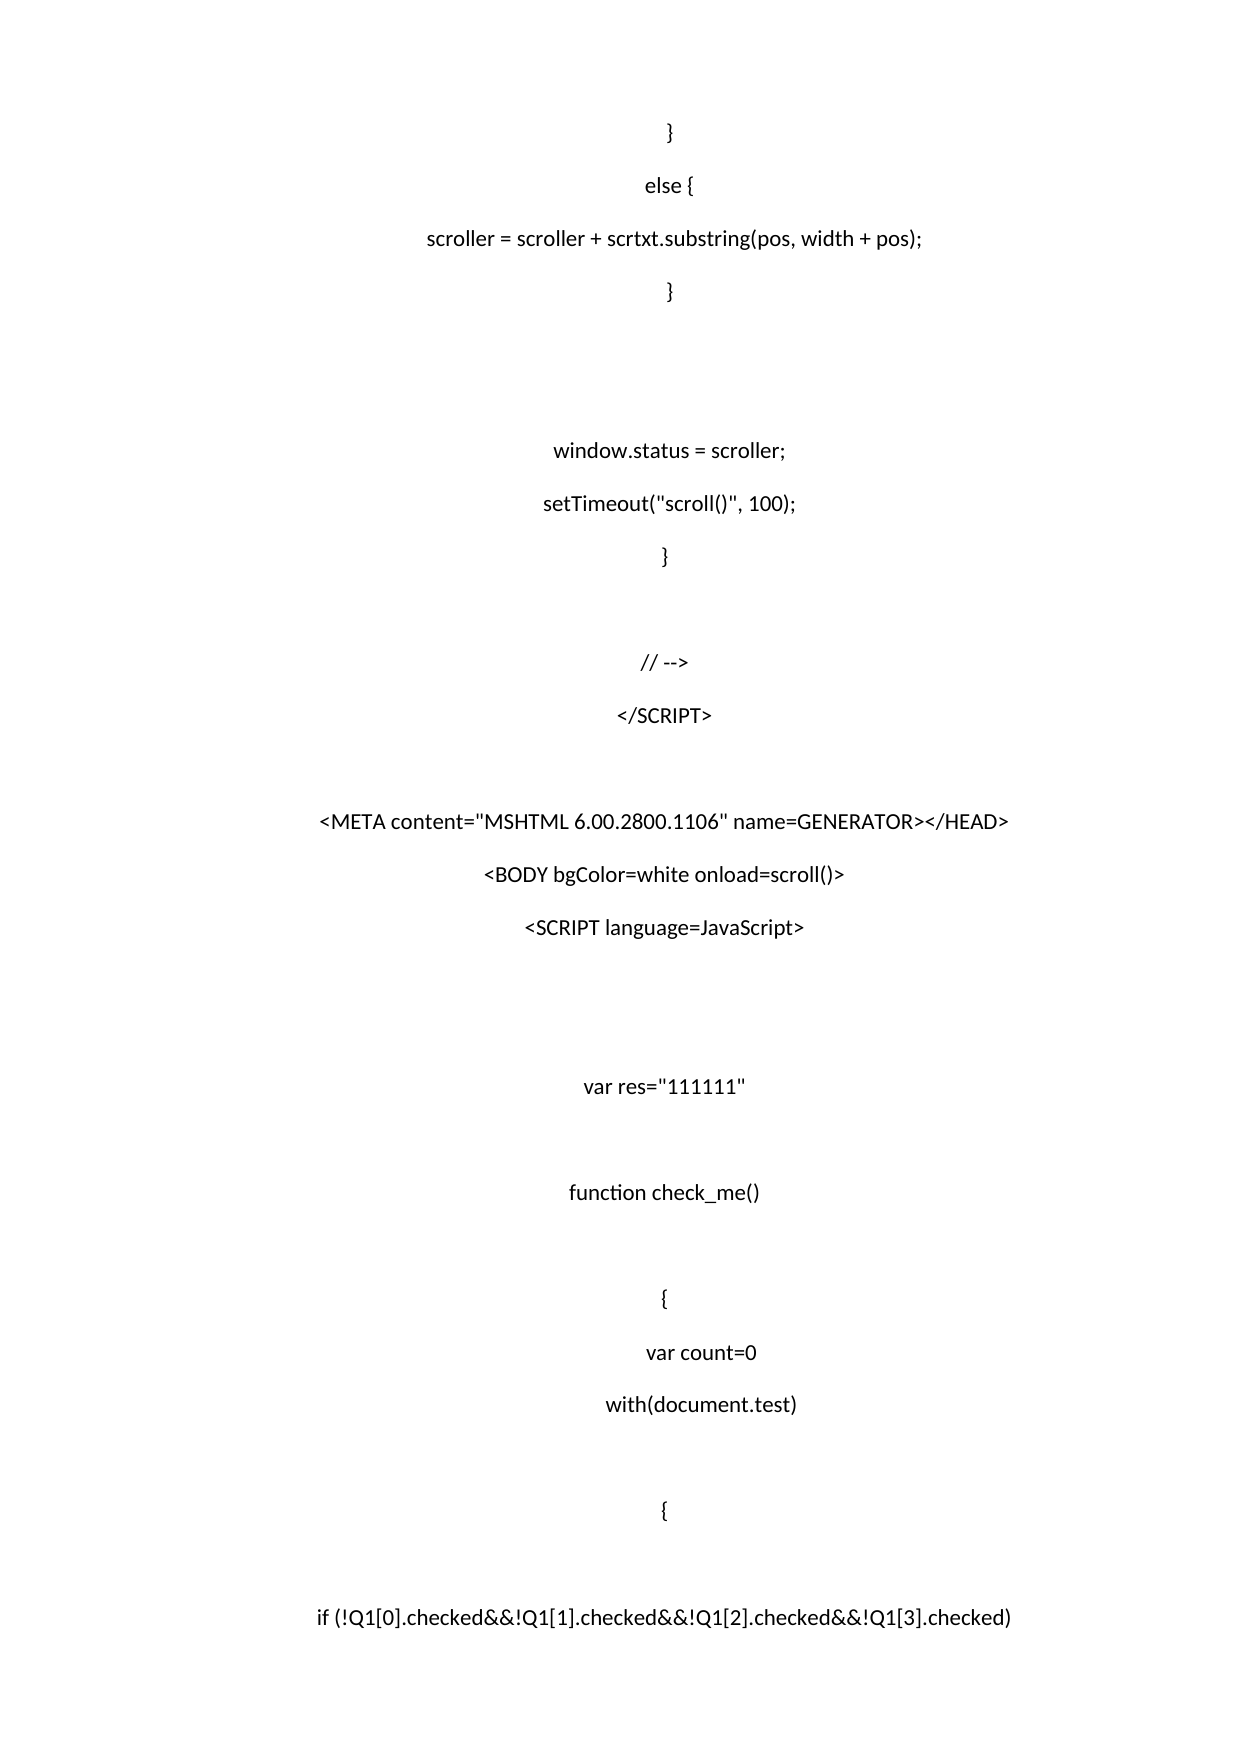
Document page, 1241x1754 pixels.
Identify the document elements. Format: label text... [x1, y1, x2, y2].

text } [177, 542, 1152, 570]
text var count=0 [177, 1338, 1152, 1366]
text <SCRIPT language=JavaScript> [177, 913, 1152, 941]
text <META content="MSHTML 6.00.2800.1106" name=GENERATOR></HEAD> [177, 807, 1152, 835]
text { [177, 1284, 1152, 1313]
text </SCRIPT> [177, 701, 1152, 729]
text } [177, 277, 1152, 305]
text } [177, 118, 1152, 146]
text if (!Q1[0].checked&&!Q1[1].checked&&!Q1[2].checked&&!Q1[3].checked) [177, 1603, 1152, 1631]
text with(document.test) [177, 1391, 1152, 1419]
text function check_me() [177, 1178, 1152, 1207]
text setTimeout("scroll()", 100); [177, 489, 1152, 517]
text scroller = scroller + scrtxt.substring(pos, width + pos); [177, 224, 1152, 252]
text window.status = scroller; [177, 436, 1152, 464]
text else { [177, 171, 1152, 199]
text var res="111111" [177, 1072, 1152, 1101]
text // --> [177, 648, 1152, 676]
text { [177, 1497, 1152, 1525]
text <BODY bgColor=white onload=scroll()> [177, 860, 1152, 888]
